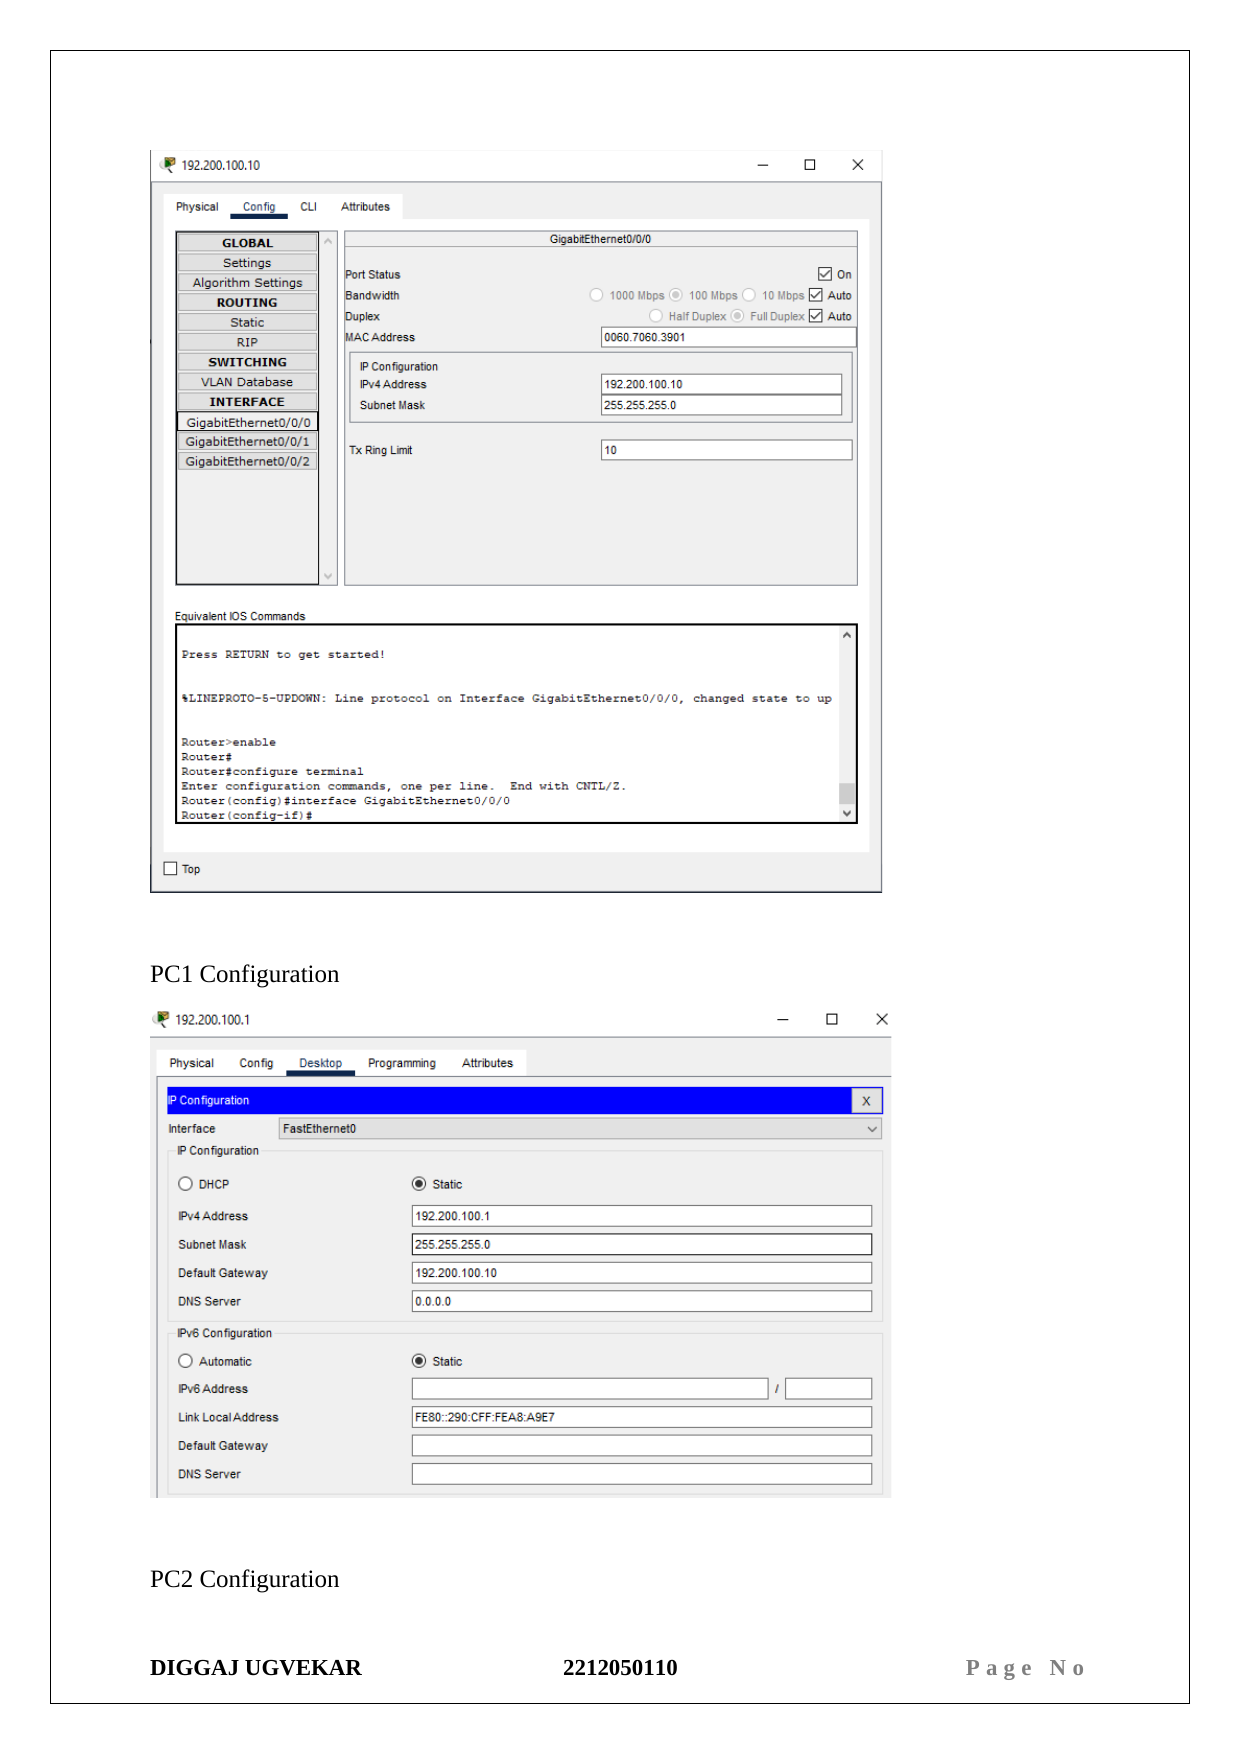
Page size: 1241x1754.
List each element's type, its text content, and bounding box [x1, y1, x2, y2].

text PC2 Configuration [150, 1564, 1090, 1593]
picture [150, 1006, 892, 1498]
picture [150, 150, 883, 893]
text PC1 Configuration [150, 959, 1090, 988]
